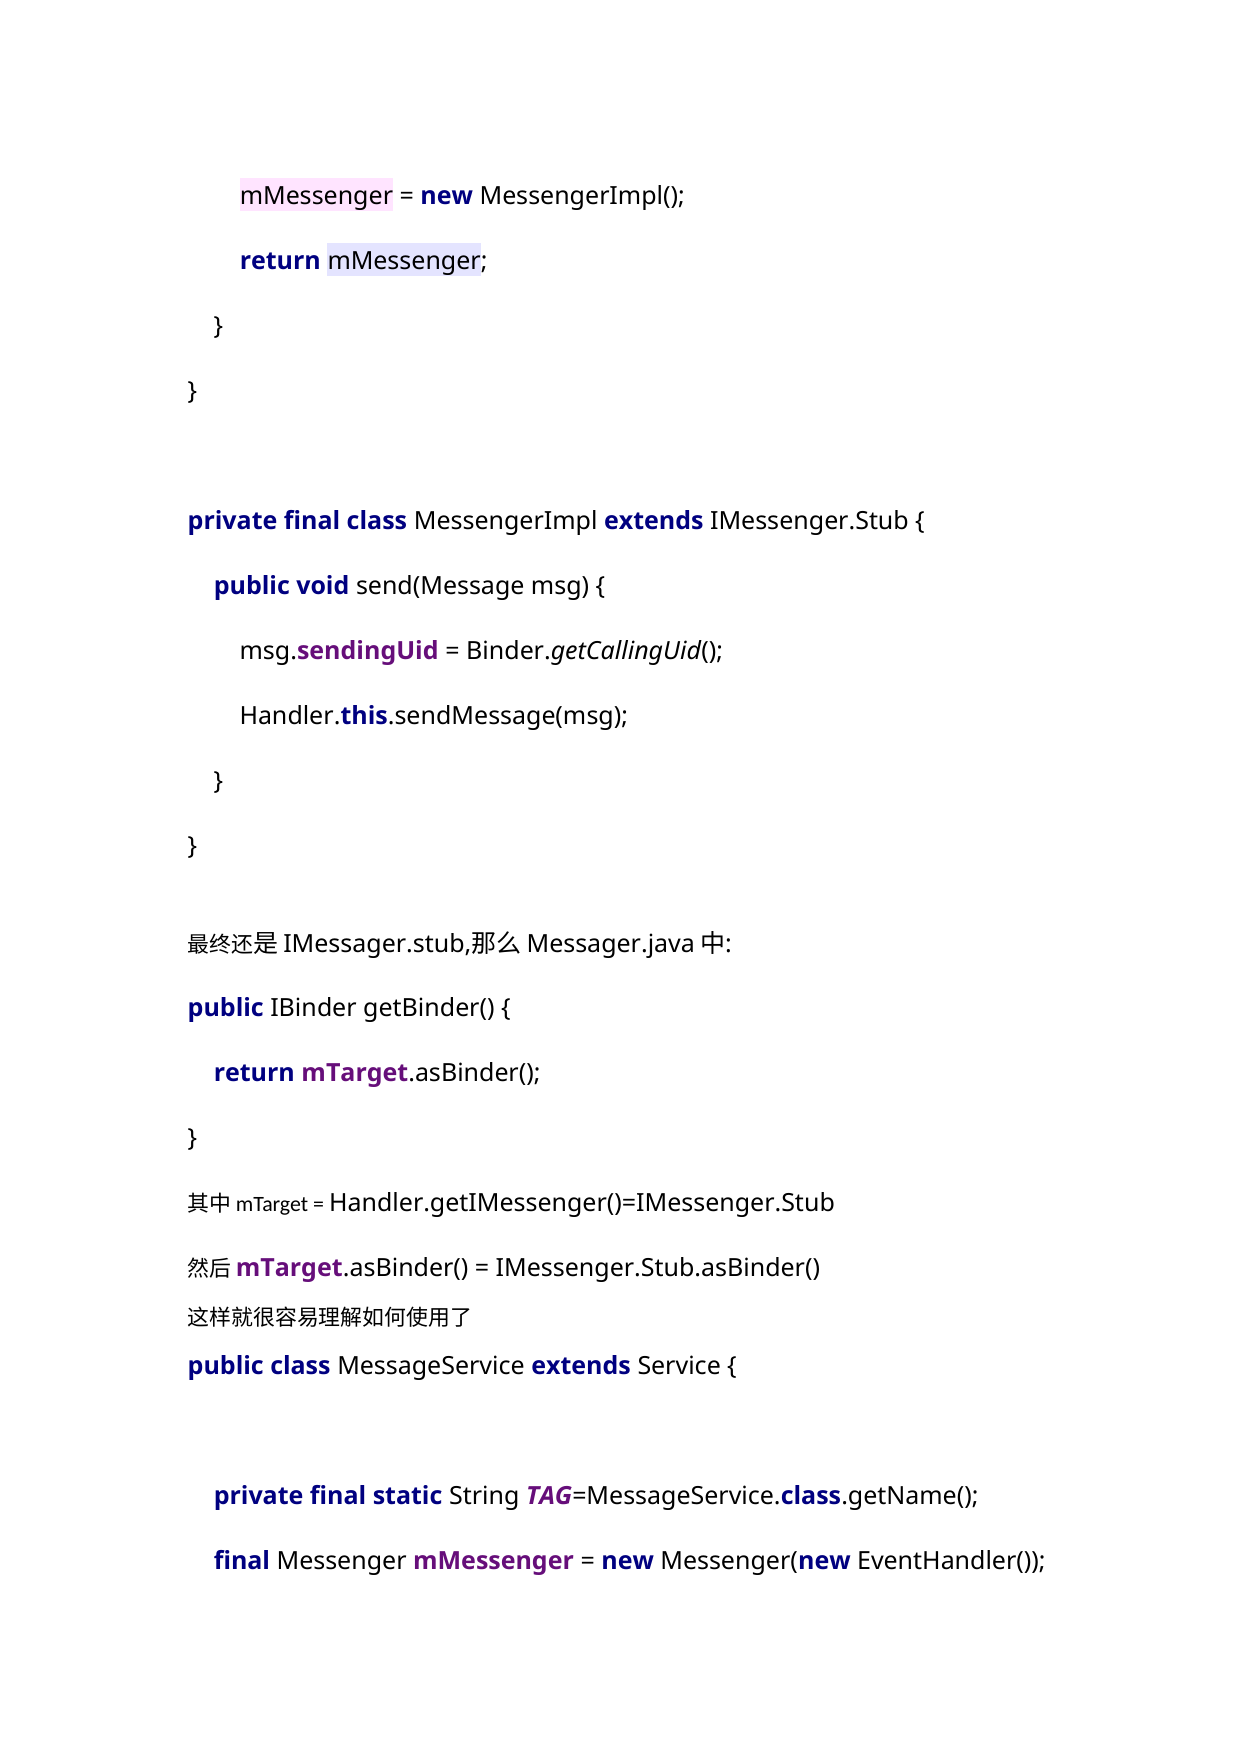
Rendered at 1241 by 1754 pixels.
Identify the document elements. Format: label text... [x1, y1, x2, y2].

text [187, 162, 1053, 877]
text 最终还是IMessager.stub,那么Messager.java中: [187, 909, 1053, 974]
text public IBinder getBinder() { return mTarget.asBinder(); } [187, 974, 1053, 1169]
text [187, 1332, 1053, 1592]
text 然后mTarget.asBinder() = IMessenger.Stub.asBinder() [187, 1234, 1053, 1299]
text 其中mTarget = Handler.getIMessenger()=IMessenger.Stub [187, 1169, 1053, 1234]
text 这样就很容易理解如何使用了 [187, 1299, 1053, 1332]
